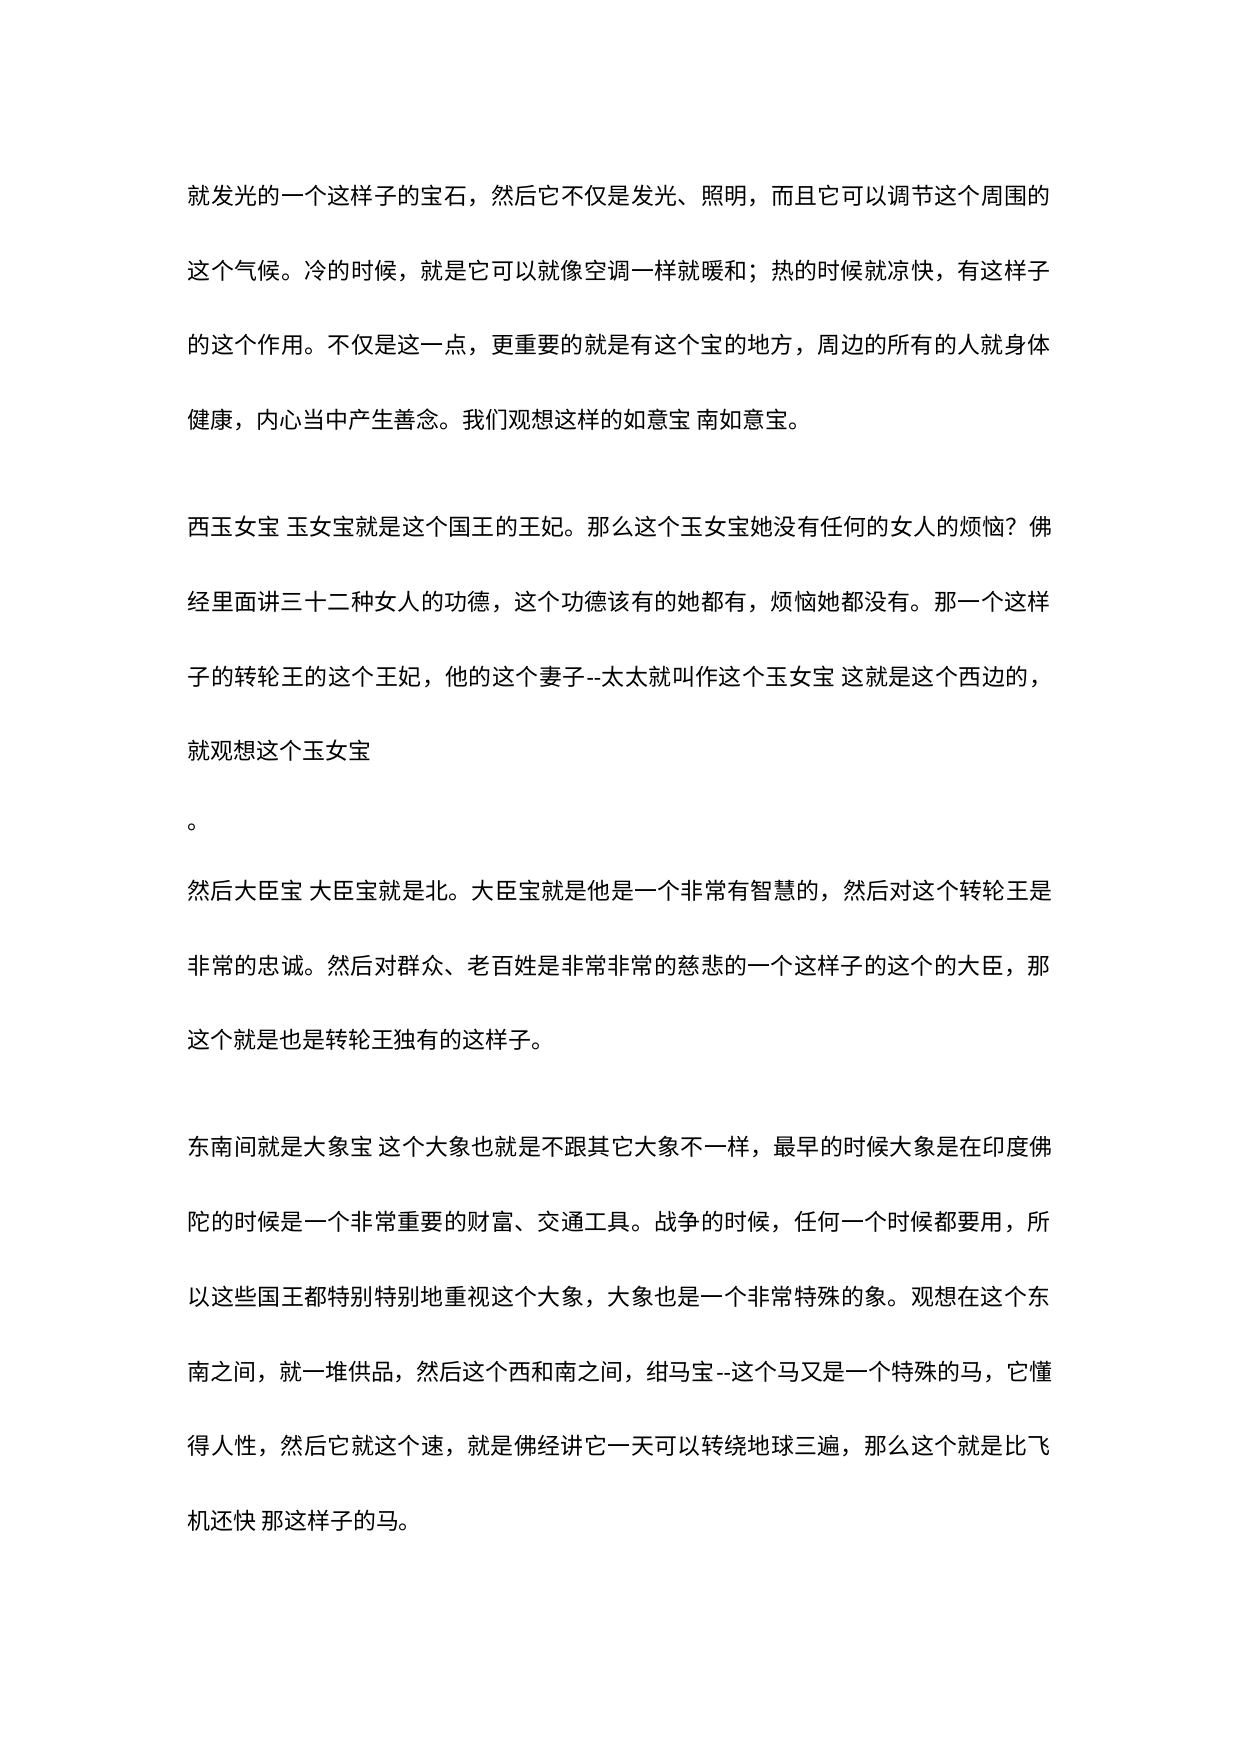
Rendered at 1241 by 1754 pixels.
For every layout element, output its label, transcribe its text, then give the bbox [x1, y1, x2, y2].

text 然后大臣宝 大臣宝就是北。大臣宝就是他是一个非常有智慧的，然后对这个转轮王是非常的忠诚。然后对群众、老百姓是非常非常的慈悲的一个这样子的这个的大臣，那这个就是也是转轮王独有的这样子。 [187, 857, 1053, 1071]
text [187, 162, 1053, 451]
text 西玉女宝 玉女宝就是这个国王的王妃。那么这个玉女宝她没有任何的女人的烦恼？佛经里面讲三十二种女人的功德，这个功德该有的她都有，烦恼她都没有。那一个这样子的转轮王的这个王妃，他的这个妻子--太太就叫作这个玉女宝 这就是这个西边的，就观想这个玉女宝 [187, 493, 1053, 782]
text 。 [187, 787, 1053, 852]
text 东南间就是大象宝 这个大象也就是不跟其它大象不一样，最早的时候大象是在印度佛陀的时候是一个非常重要的财富、交通工具。战争的时候，任何一个时候都要用，所以这些国王都特别特别地重视这个大象，大象也是一个非常特殊的象。观想在这个东南之间，就一堆供品，然后这个西和南之间，绀马宝--这个马又是一个特殊的马，它懂得人性，然后它就这个速，就是佛经讲它一天可以转绕地球三遍，那么这个就是比飞机还快 那这样子的马。 [187, 1113, 1053, 1552]
